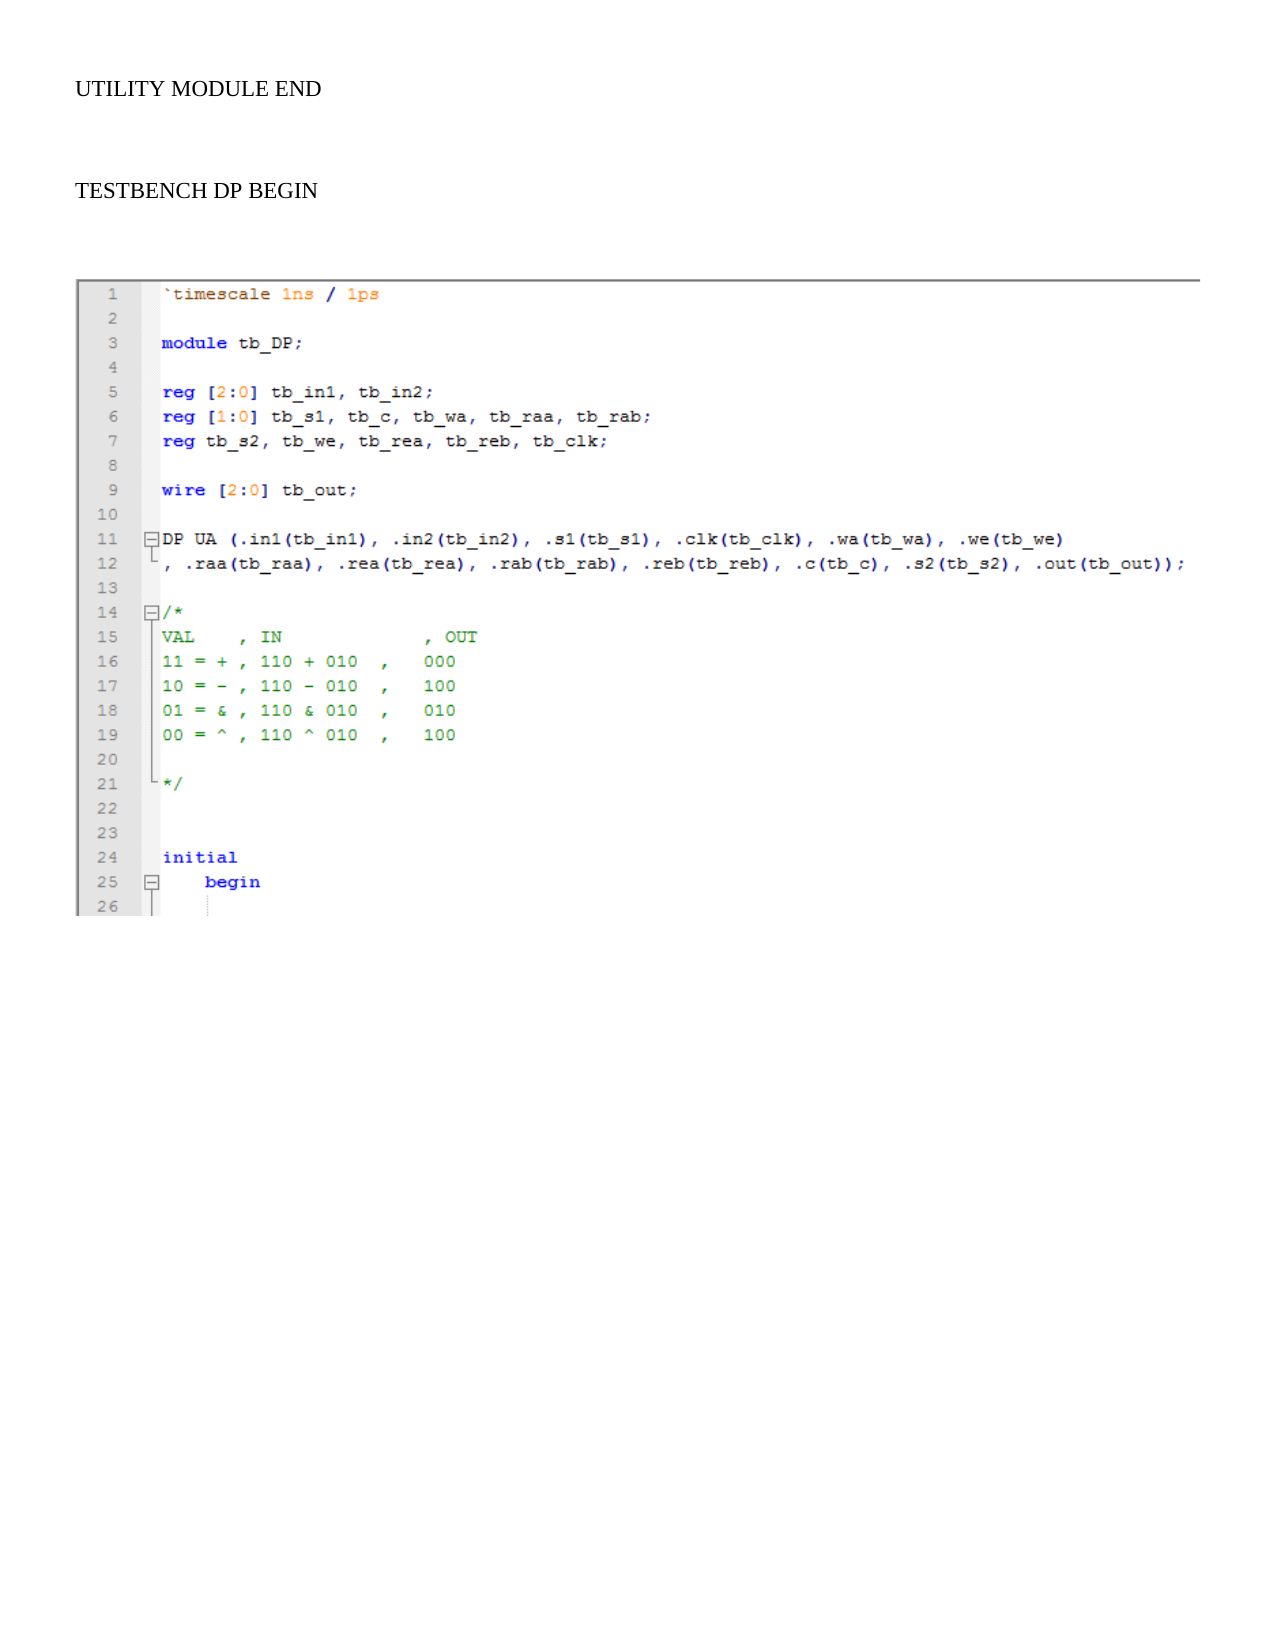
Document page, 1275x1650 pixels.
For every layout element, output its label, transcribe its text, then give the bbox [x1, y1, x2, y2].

picture [75, 279, 1200, 916]
text UTILITY MODULE END [75, 75, 1200, 101]
text TESTBENCH DP BEGIN [75, 177, 1200, 203]
